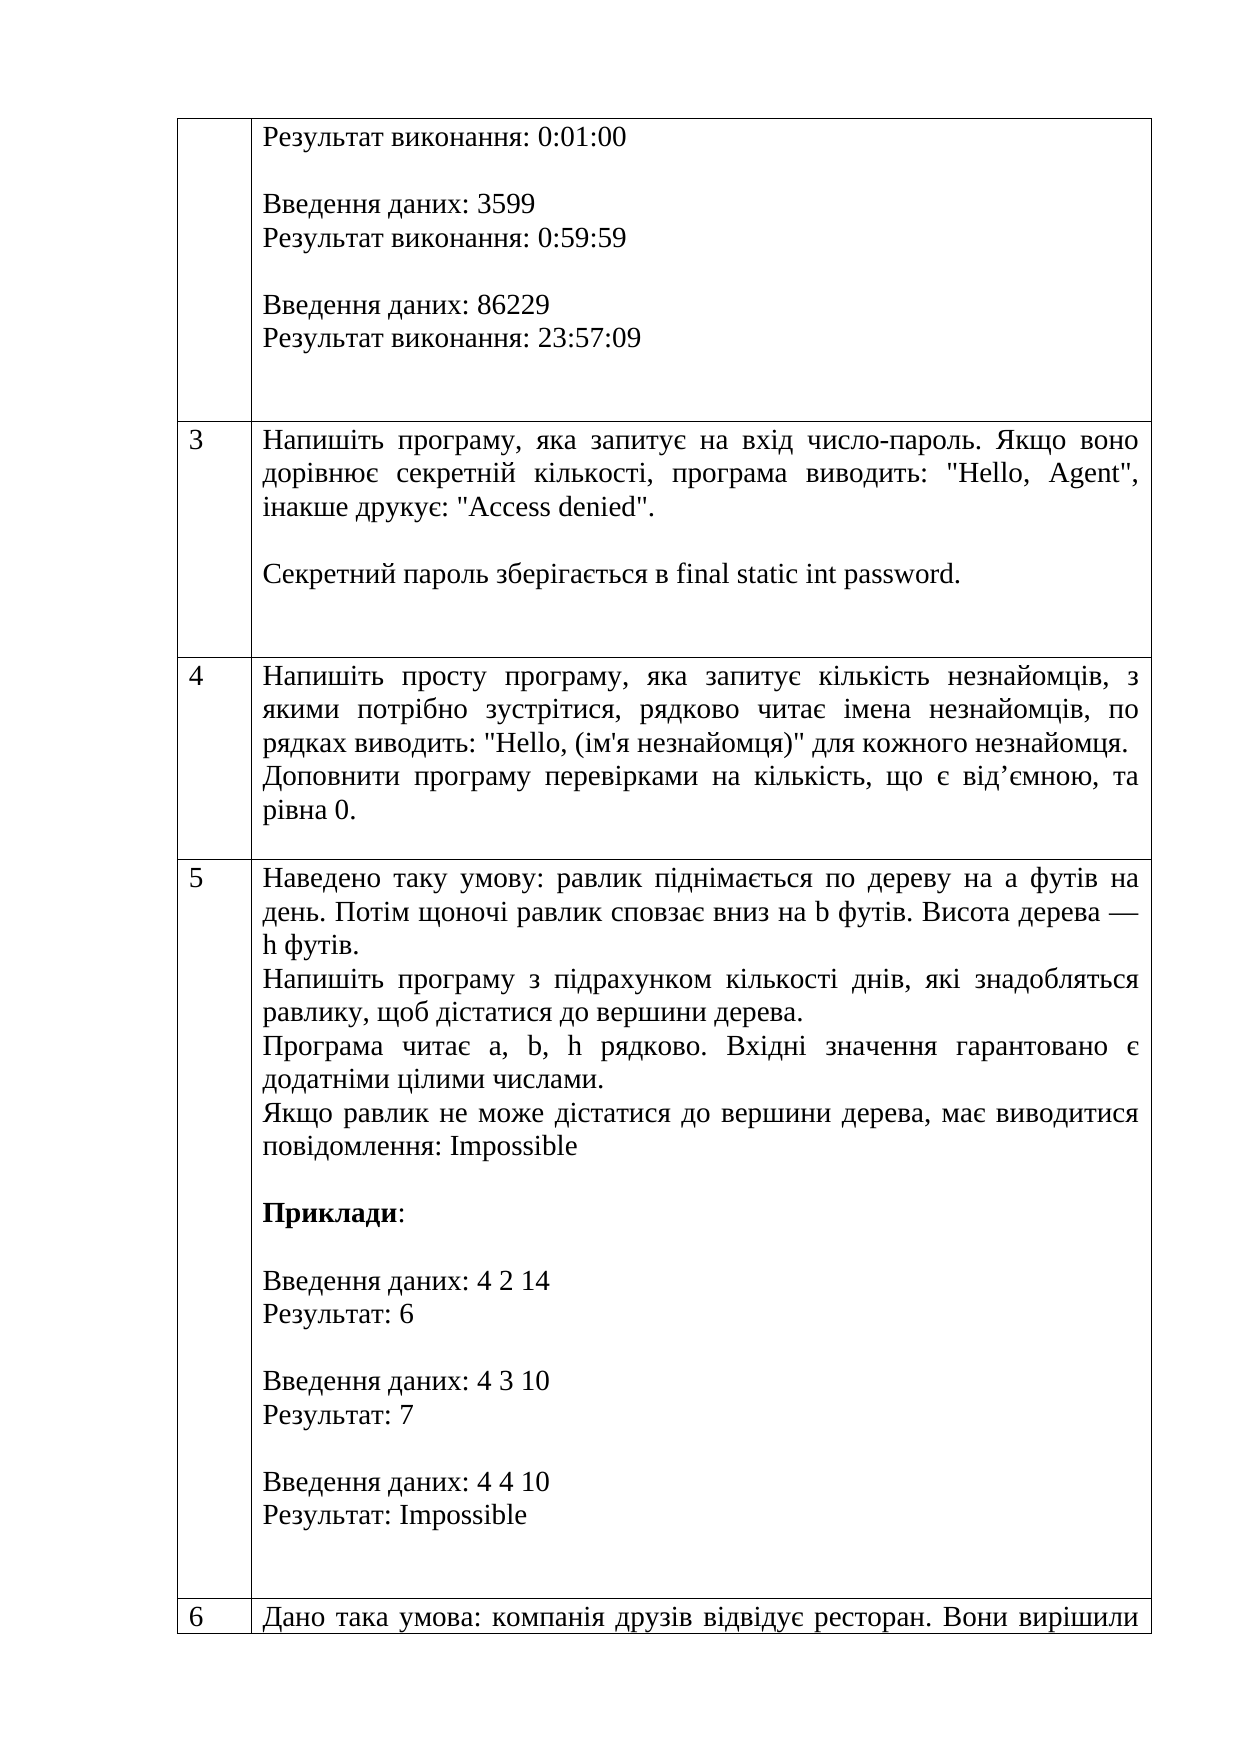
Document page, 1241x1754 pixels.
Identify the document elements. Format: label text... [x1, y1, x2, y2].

table_cell Наведено таку умову: равлик піднімається по дереву на a футів на день. Потім щоночі равлик сповзає вниз на b футів. Висота дерева — h футів. Напишіть програму з підрахунком кількості днів, які знадобляться равлику, щоб дістатися до вершини дерева. Програма читає a, b, h рядково. Вхідні значення гарантовано є додатніми цілими числами. Якщо равлик не може дістатися до вершини дерева, має виводитися повідомлення: Impossible Приклади: Введення даних: 4 2 14 Результат: 6 Введення даних: 4 3 10 Результат: 7 Введення даних: 4 4 10 Результат: Impossible [252, 860, 1151, 1598]
table_cell 4 [178, 658, 251, 859]
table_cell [252, 1599, 1151, 1633]
table_cell Напишіть програму, яка запитує на вхід число-пароль. Якщо воно дорівнює секретній кількості, програма виводить: "Hello, Agent", інакше друкує: "Access denied". Секретний пароль зберігається в final static int password. [252, 422, 1151, 657]
table_cell Напишіть просту програму, яка запитує кількість незнайомців, з якими потрібно зустрітися, рядково читає імена незнайомців, по рядках виводить: "Hello, (ім'я незнайомця)" для кожного незнайомця. Доповнити програму перевірками на кількість, що є від’ємною, та рівна 0. [252, 658, 1151, 859]
table_cell 6 [178, 1599, 251, 1633]
table_cell 5 [178, 860, 251, 1598]
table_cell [252, 119, 1151, 421]
table_cell 3 [178, 422, 251, 657]
table_cell 2 [178, 119, 251, 421]
